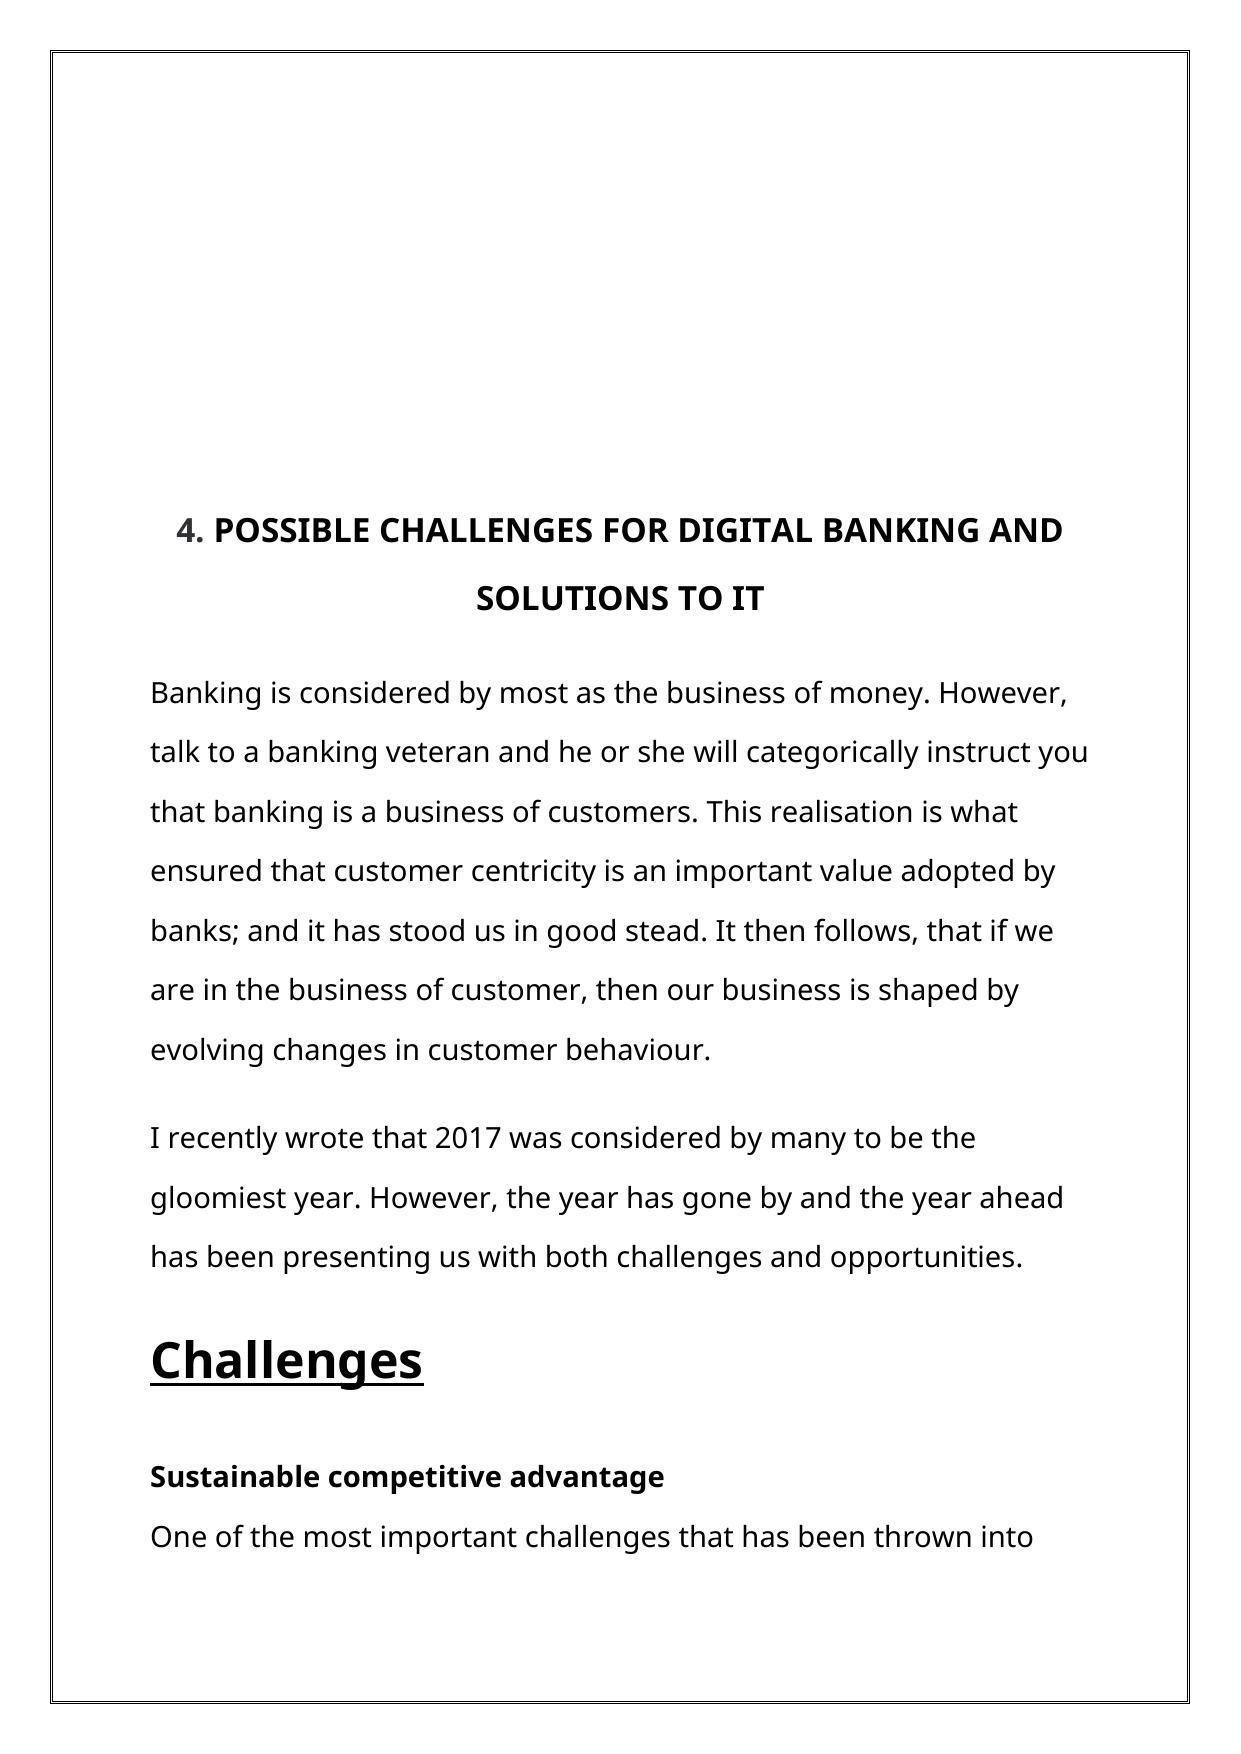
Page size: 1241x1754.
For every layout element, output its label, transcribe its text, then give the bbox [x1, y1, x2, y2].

text I recently wrote that 2017 was considered by many to be the gloomiest year. However, the year has gone by and the year ahead has been presenting us with both challenges and opportunities. [150, 1118, 1090, 1276]
text Challenges [150, 1325, 1090, 1393]
text 4. POSSIBLE CHALLENGES FOR DIGITAL BANKING AND SOLUTIONS TO IT [150, 507, 1090, 620]
text Banking is considered by most as the business of money. However, talk to a banking veteran and he or she will categorically instruct you that banking is a business of customers. This realisation is what ensured that customer centricity is an important value adopted by banks; and it has stood us in good stead. It then follows, that if we are in the business of customer, then our business is shaped by evolving changes in customer behaviour. [150, 672, 1090, 1069]
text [150, 1457, 1090, 1556]
